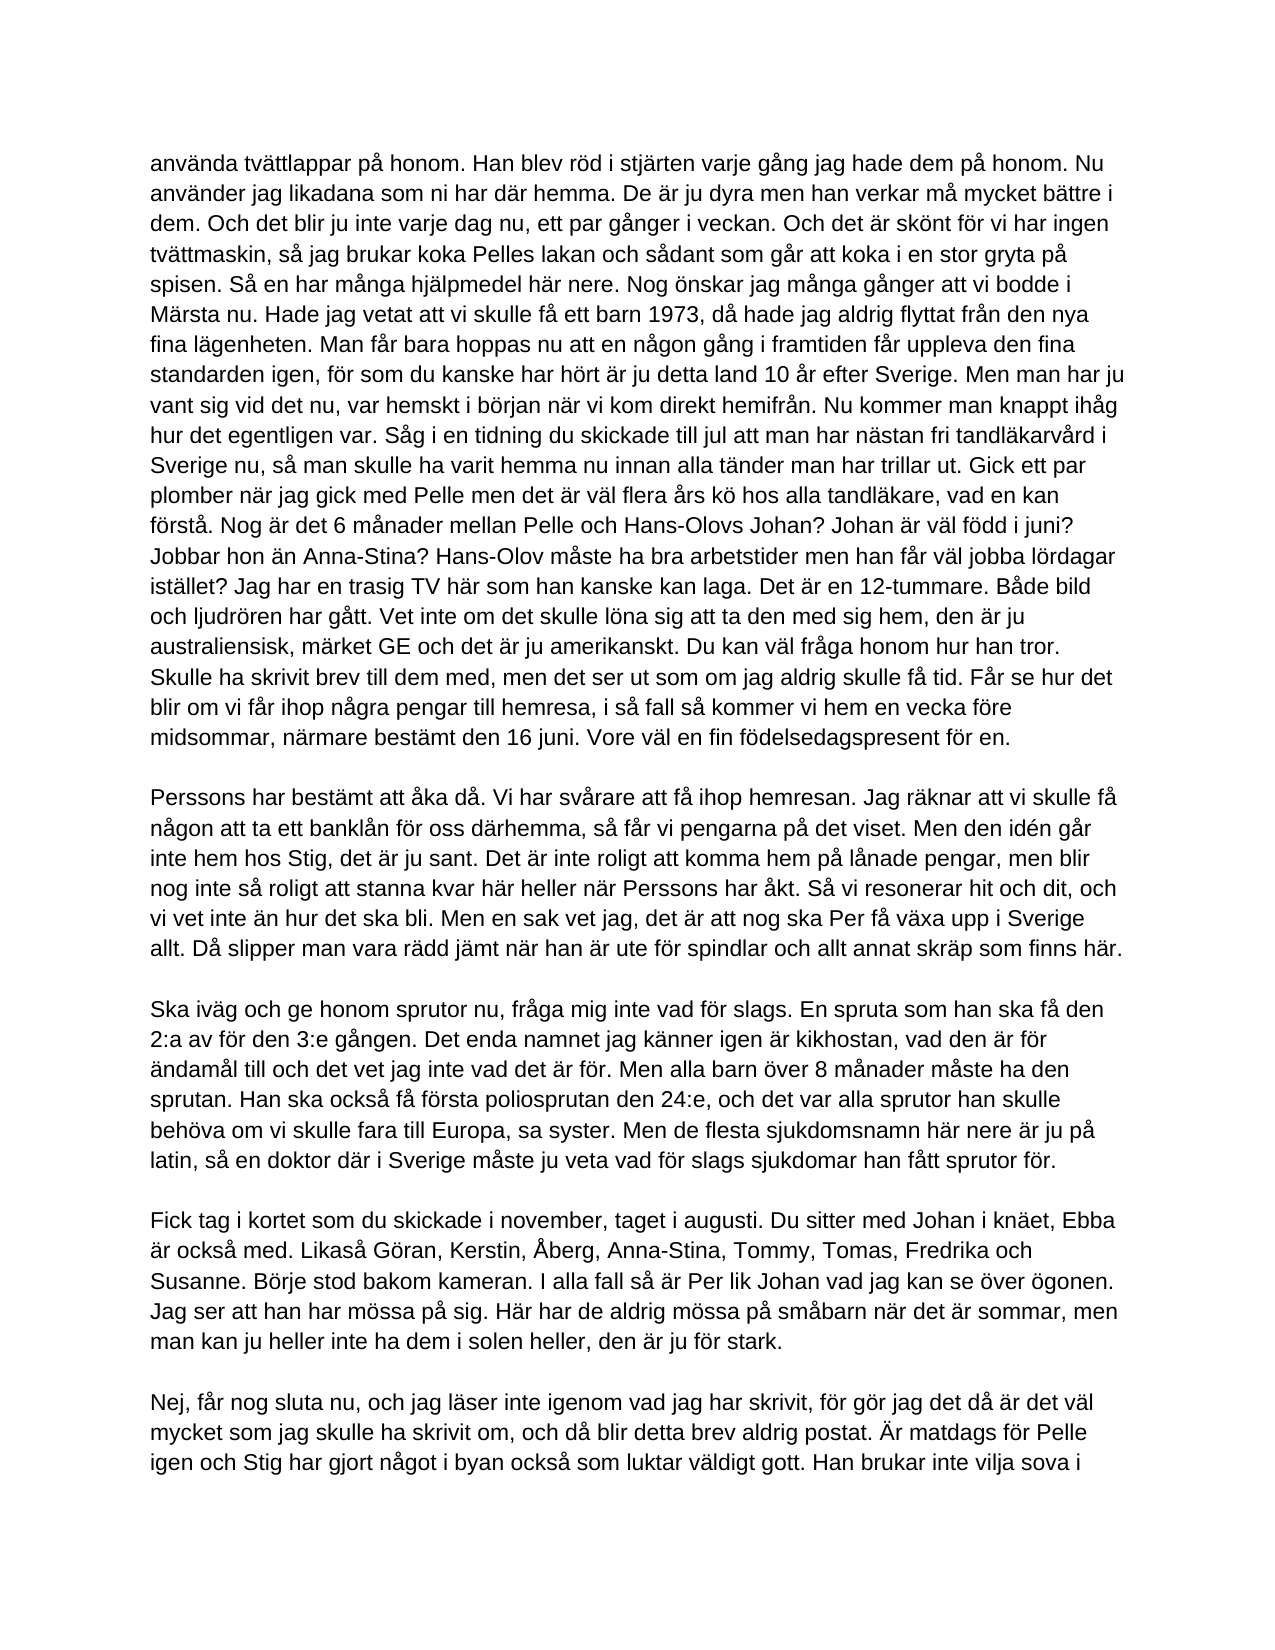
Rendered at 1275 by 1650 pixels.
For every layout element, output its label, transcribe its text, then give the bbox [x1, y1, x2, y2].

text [150, 150, 1125, 750]
text Perssons har bestämt att åka då. Vi har svårare att få ihop hemresan. Jag räknar att vi skulle få någon att ta ett banklån för oss därhemma, så får vi pengarna på det viset. Men den idén går inte hem hos Stig, det är ju sant. Det är inte roligt att komma hem på lånade pengar, men blir nog inte så roligt att stanna kvar här heller när Perssons har åkt. Så vi resonerar hit och dit, och vi vet inte än hur det ska bli. Men en sak vet jag, det är att nog ska Per få växa upp i Sverige allt. Då slipper man vara rädd jämt när han är ute för spindlar och allt annat skräp som finns här. [150, 784, 1125, 962]
text Fick tag i kortet som du skickade i november, taget i augusti. Du sitter med Johan i knäet, Ebba är också med. Likaså Göran, Kerstin, Åberg, Anna-Stina, Tommy, Tomas, Fredrika och Susanne. Börje stod bakom kameran. I alla fall så är Per lik Johan vad jag kan se över ögonen. Jag ser att han har mössa på sig. Här har de aldrig mössa på småbarn när det är sommar, men man kan ju heller inte ha dem i solen heller, den är ju för stark. [150, 1207, 1125, 1354]
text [150, 1388, 1125, 1475]
text Ska iväg och ge honom sprutor nu, fråga mig inte vad för slags. En spruta som han ska få den 2:a av för den 3:e gången. Det enda namnet jag känner igen är kikhostan, vad den är för ändamål till och det vet jag inte vad det är för. Men alla barn över 8 månader måste ha den sprutan. Han ska också få första poliosprutan den 24:e, och det var alla sprutor han skulle behöva om vi skulle fara till Europa, sa syster. Men de flesta sjukdomsnamn här nere är ju på latin, så en doktor där i Sverige måste ju veta vad för slags sjukdomar han fått sprutor för. [150, 996, 1125, 1173]
